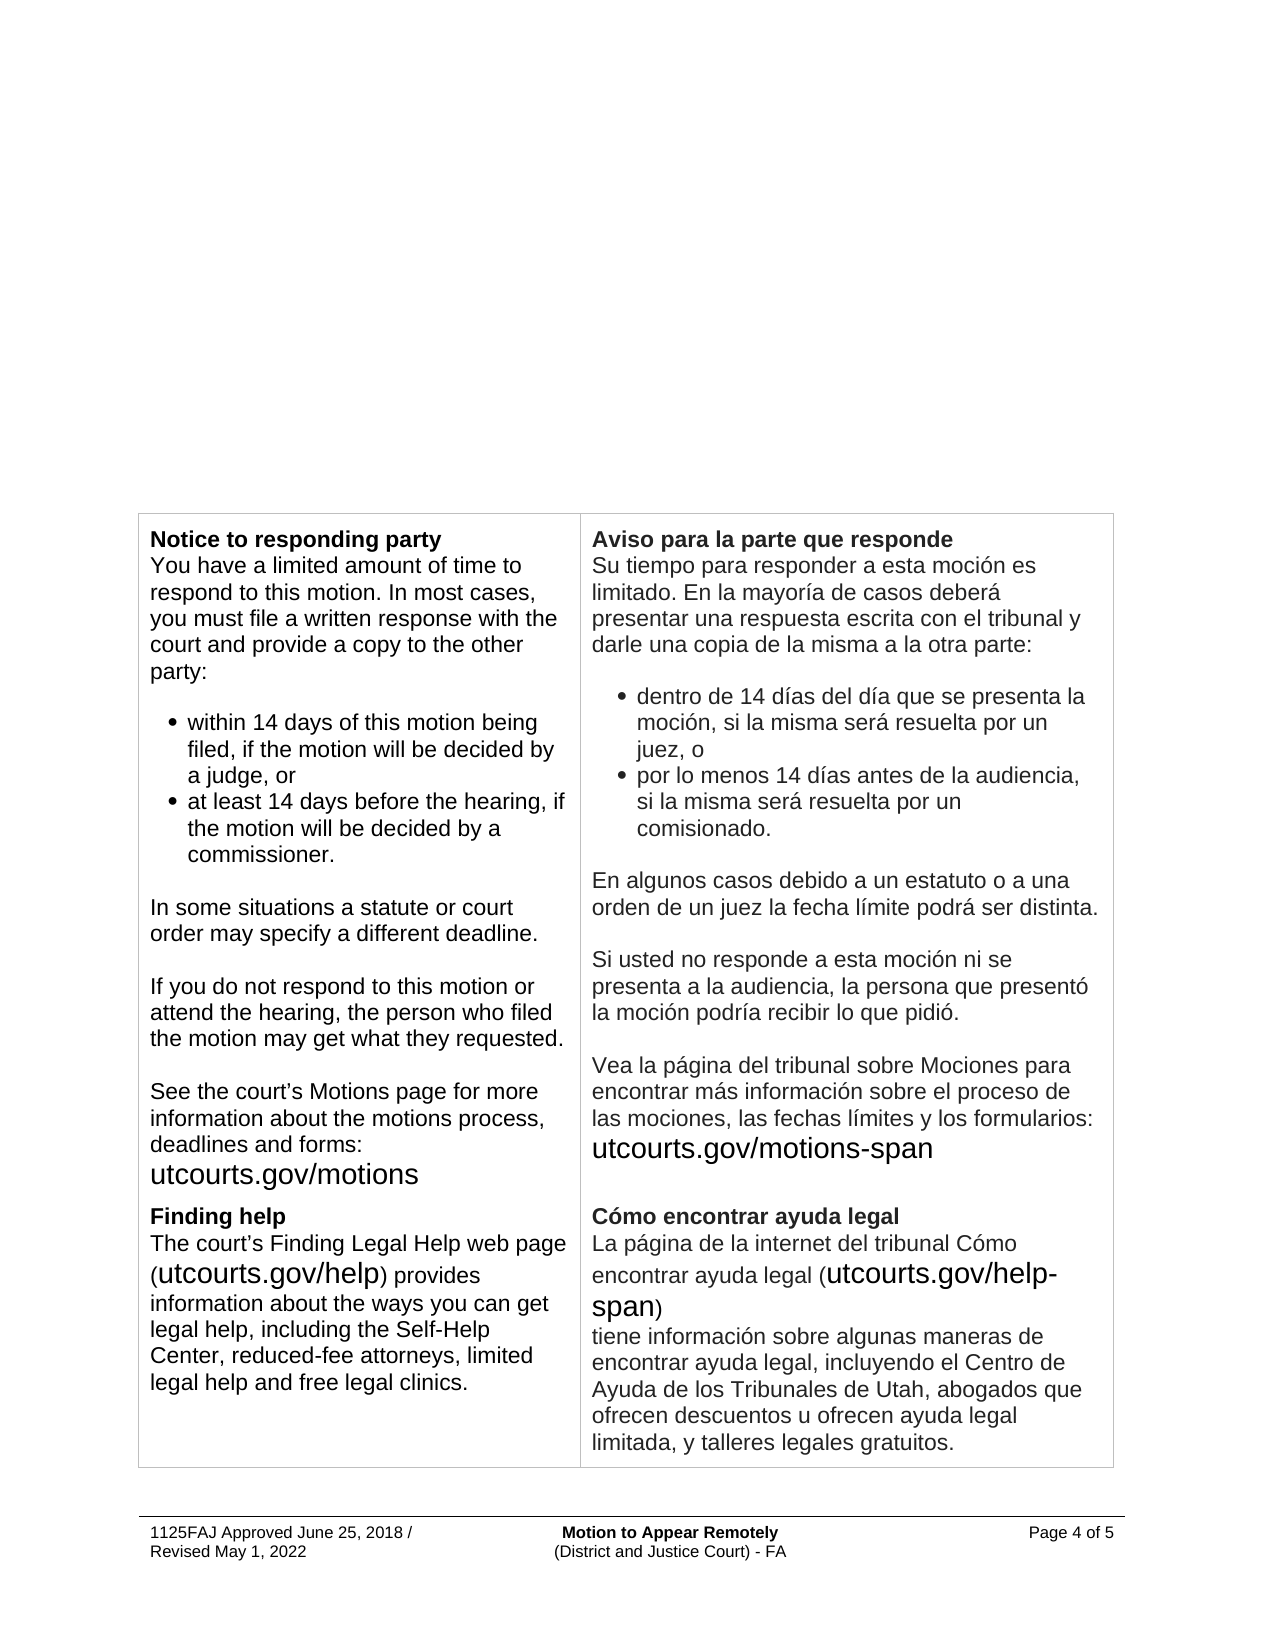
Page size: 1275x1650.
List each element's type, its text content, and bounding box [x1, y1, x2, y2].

table_cell Cómo encontrar ayuda legal La página de la internet del tribunal Cómo encontrar ayuda legal (utcourts.gov/help-span) tiene información sobre algunas maneras de encontrar ayuda legal, incluyendo el Centro de Ayuda de los Tribunales de Utah, abogados que ofrecen descuentos u ofrecen ayuda legal limitada, y talleres legales gratuitos. [581, 1191, 1113, 1467]
table_cell Finding help The court’s Finding Legal Help web page (utcourts.gov/help) provides information about the ways you can get legal help, including the Self-Help Center, reduced-fee attorneys, limited legal help and free legal clinics. [139, 1191, 580, 1467]
table_header Aviso para la parte que responde Su tiempo para responder a esta moción es limitado. En la mayoría de casos deberá presentar una respuesta escrita con el tribunal y darle una copia de la misma a la otra parte: dentro de 14 días del día que se presenta la moción, si la misma será resuelta por un juez, o por lo menos 14 días antes de la audiencia, si la misma será resuelta por un comisionado. En algunos casos debido a un estatuto o a una orden de un juez la fecha límite podrá ser distinta. Si usted no responde a esta moción ni se presenta a la audiencia, la persona que presentó la moción podría recibir lo que pidió. Vea la página del tribunal sobre Mociones para encontrar más información sobre el proceso de las mociones, las fechas límites y los formularios: utcourts.gov/motions-span [581, 514, 1113, 1191]
table_header Notice to responding party You have a limited amount of time to respond to this motion. In most cases, you must file a written response with the court and provide a copy to the other party: within 14 days of this motion being filed, if the motion will be decided by a judge, or at least 14 days before the hearing, if the motion will be decided by a commissioner. In some situations a statute or court order may specify a different deadline. If you do not respond to this motion or attend the hearing, the person who filed the motion may get what they requested. See the court’s Motions page for more information about the motions process, deadlines and forms: utcourts.gov/motions [139, 514, 580, 1191]
